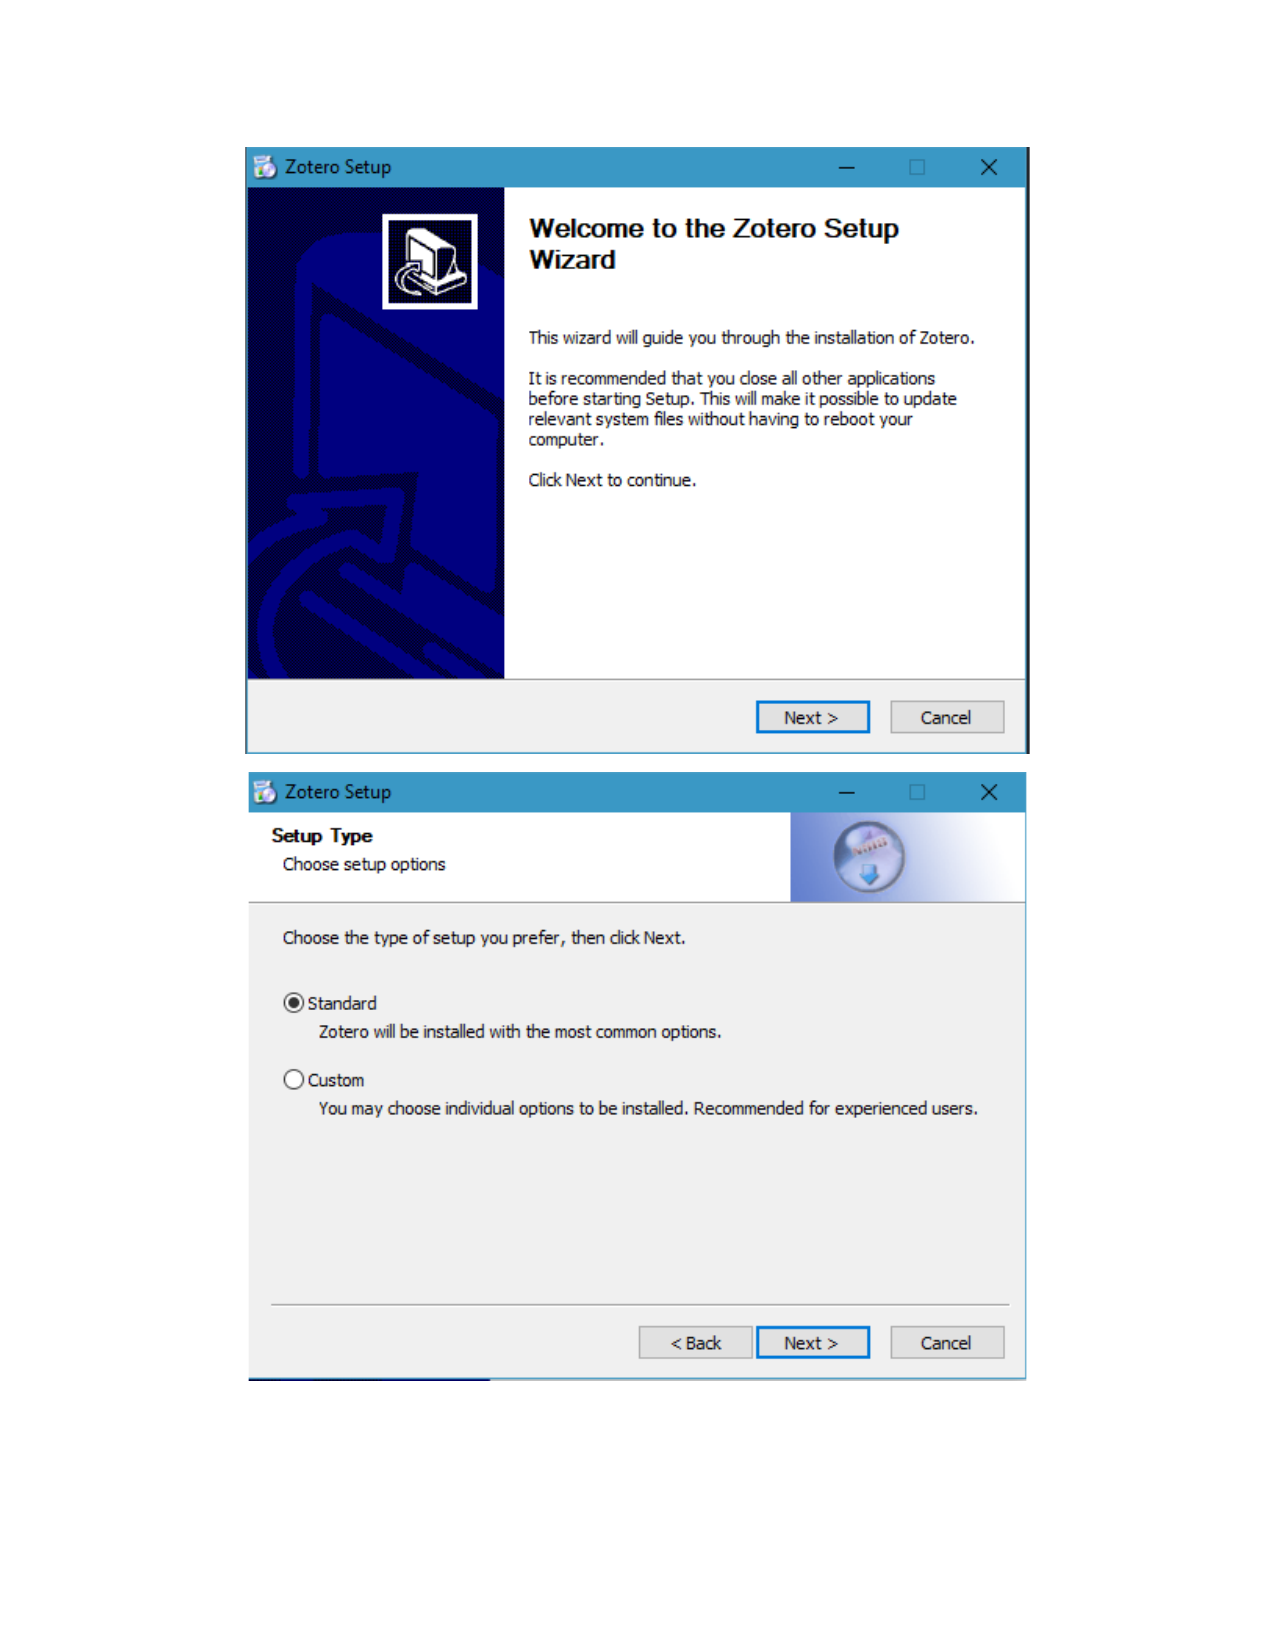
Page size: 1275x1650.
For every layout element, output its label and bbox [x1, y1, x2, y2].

picture [248, 772, 1027, 1381]
picture [245, 147, 1030, 754]
